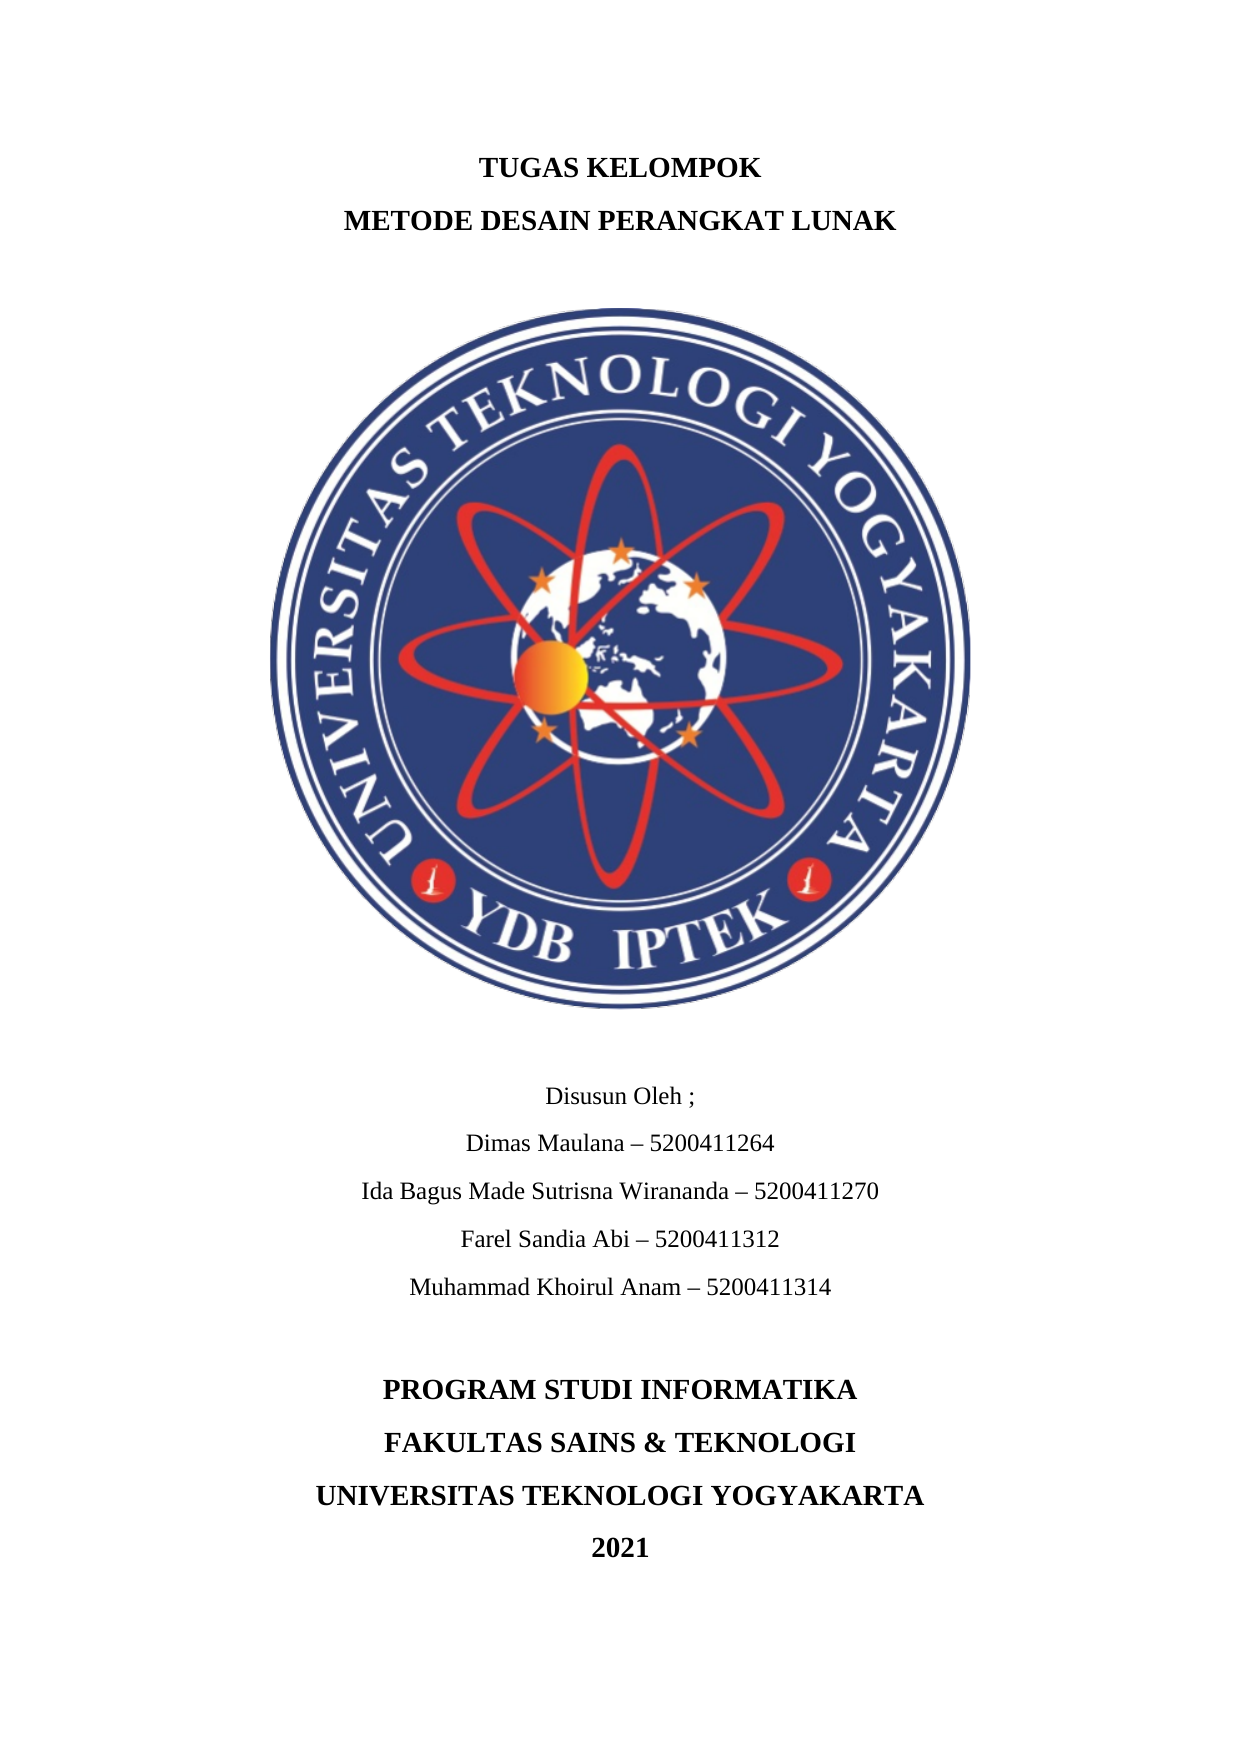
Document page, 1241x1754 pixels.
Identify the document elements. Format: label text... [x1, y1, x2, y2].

text Disusun Oleh ; [150, 1081, 1090, 1109]
text Farel Sandia Abi – 5200411312 [150, 1224, 1090, 1253]
picture [269, 308, 971, 1010]
text Dimas Maulana – 5200411264 [150, 1128, 1090, 1157]
text 2021 [150, 1531, 1090, 1564]
text Muhammad Khoirul Anam – 5200411314 [150, 1272, 1090, 1300]
text TUGAS KELOMPOK [150, 150, 1090, 183]
text PROGRAM STUDI INFORMATIKA [150, 1372, 1090, 1406]
text FAKULTAS SAINS & TEKNOLOGI [150, 1425, 1090, 1458]
text METODE DESAIN PERANGKAT LUNAK [150, 203, 1090, 236]
text Ida Bagus Made Sutrisna Wirananda – 5200411270 [150, 1176, 1090, 1205]
text UNIVERSITAS TEKNOLOGI YOGYAKARTA [150, 1478, 1090, 1511]
